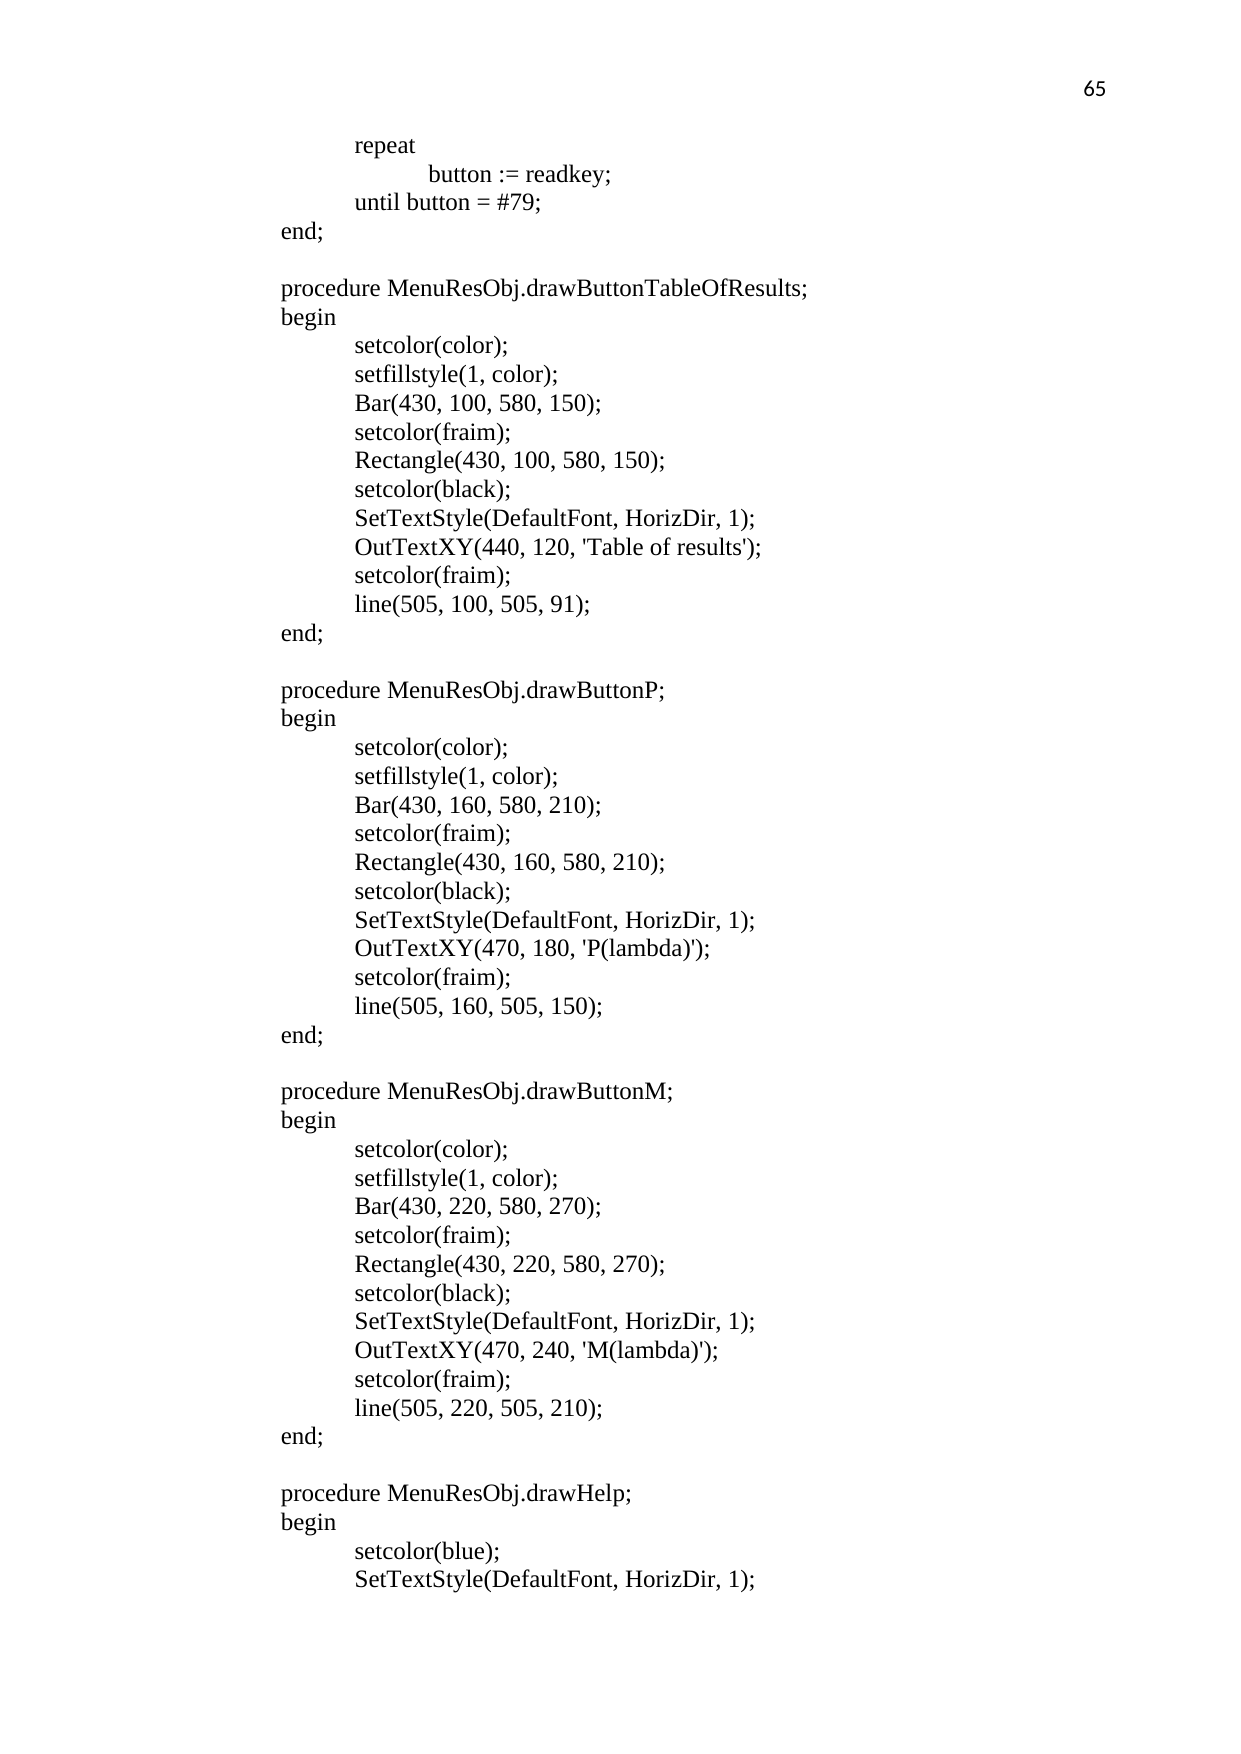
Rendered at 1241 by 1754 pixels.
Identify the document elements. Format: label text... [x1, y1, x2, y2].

text setcolor(black); [207, 474, 1106, 503]
text setcolor(fraim); [207, 962, 1106, 991]
text until button = #79; [207, 187, 1106, 216]
text setcolor(fraim); [207, 818, 1106, 847]
text OutTextXY(470, 240, 'M(lambda)'); [207, 1335, 1106, 1364]
text end; [207, 1020, 1106, 1048]
text line(505, 220, 505, 210); [207, 1393, 1106, 1421]
text setcolor(black); [207, 1278, 1106, 1306]
text setfillstyle(1, color); [207, 1163, 1106, 1191]
text repeat [207, 130, 1106, 159]
text Rectangle(430, 160, 580, 210); [207, 847, 1106, 876]
text OutTextXY(470, 180, 'P(lambda)'); [207, 933, 1106, 962]
text procedure MenuResObj.drawButtonTableOfResults; [207, 273, 1106, 302]
text line(505, 160, 505, 150); [207, 991, 1106, 1020]
text setcolor(color); [207, 732, 1106, 761]
text setfillstyle(1, color); [207, 359, 1106, 388]
text OutTextXY(440, 120, 'Table of results'); [207, 532, 1106, 560]
text button := readkey; [207, 159, 1106, 187]
text setcolor(fraim); [207, 417, 1106, 445]
text setcolor(fraim); [207, 1364, 1106, 1393]
text end; [207, 618, 1106, 647]
text end; [207, 1421, 1106, 1450]
text setcolor(black); [207, 876, 1106, 905]
text begin [207, 1105, 1106, 1134]
text setcolor(color); [207, 330, 1106, 359]
text procedure MenuResObj.drawButtonM; [207, 1076, 1106, 1105]
text setcolor(blue); [207, 1536, 1106, 1564]
text setcolor(fraim); [207, 560, 1106, 589]
text Bar(430, 220, 580, 270); [207, 1191, 1106, 1220]
text end; [207, 216, 1106, 245]
text SetTextStyle(DefaultFont, HorizDir, 1); [207, 1306, 1106, 1335]
text setfillstyle(1, color); [207, 761, 1106, 790]
text line(505, 100, 505, 91); [207, 589, 1106, 618]
text Bar(430, 160, 580, 210); [207, 790, 1106, 818]
text Bar(430, 100, 580, 150); [207, 388, 1106, 417]
text procedure MenuResObj.drawButtonP; [207, 675, 1106, 703]
text begin [207, 1507, 1106, 1536]
text procedure MenuResObj.drawHelp; [207, 1478, 1106, 1507]
text begin [207, 703, 1106, 732]
text SetTextStyle(DefaultFont, HorizDir, 1); [207, 503, 1106, 532]
text SetTextStyle(DefaultFont, HorizDir, 1); [207, 1564, 1106, 1593]
text begin [207, 302, 1106, 330]
text Rectangle(430, 220, 580, 270); [207, 1249, 1106, 1278]
text setcolor(color); [207, 1134, 1106, 1163]
text Rectangle(430, 100, 580, 150); [207, 445, 1106, 474]
text setcolor(fraim); [207, 1220, 1106, 1249]
text SetTextStyle(DefaultFont, HorizDir, 1); [207, 905, 1106, 933]
